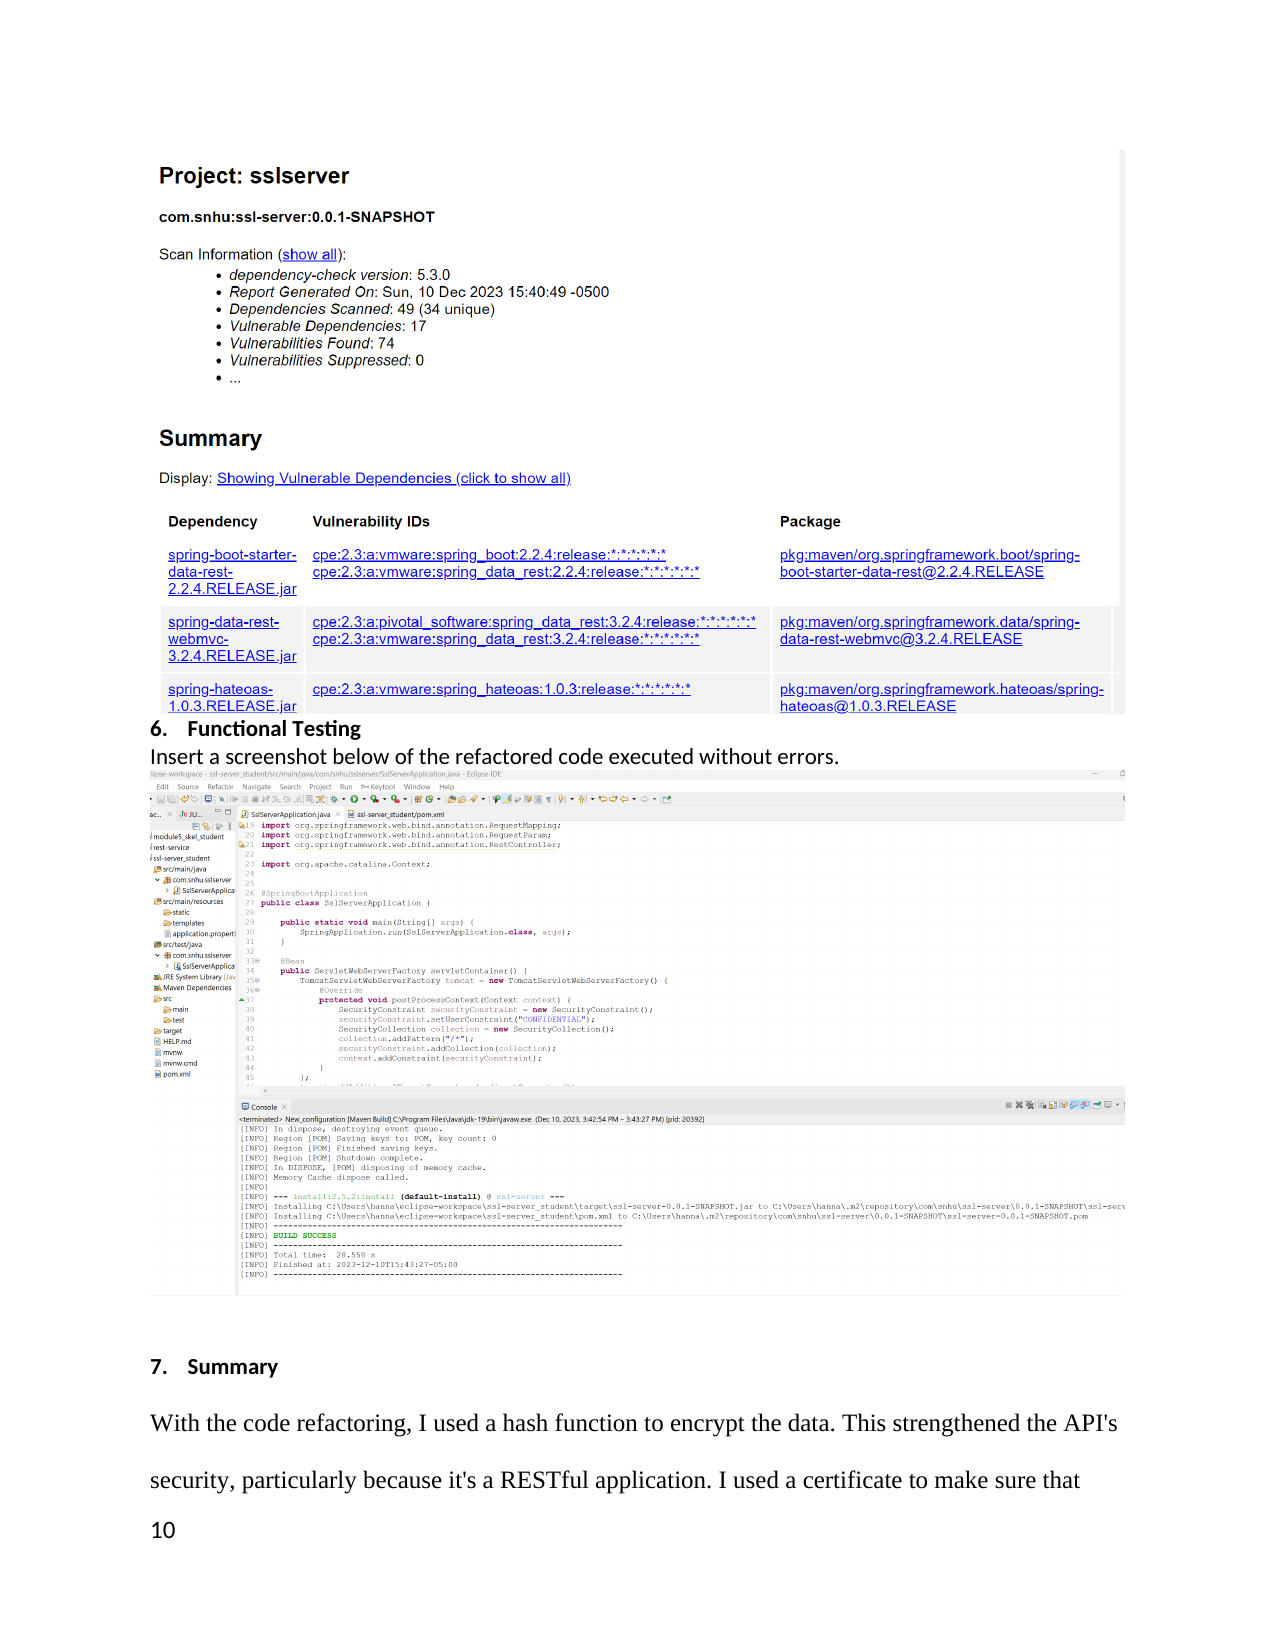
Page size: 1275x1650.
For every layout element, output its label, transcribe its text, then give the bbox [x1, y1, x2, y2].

subtitle Functional Testing [150, 714, 1125, 742]
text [150, 1408, 1125, 1494]
picture [150, 150, 1125, 714]
picture [150, 770, 1125, 1296]
text Insert a screenshot below of the refactored code executed without errors. [150, 742, 1125, 770]
subtitle Summary [150, 1352, 1125, 1380]
